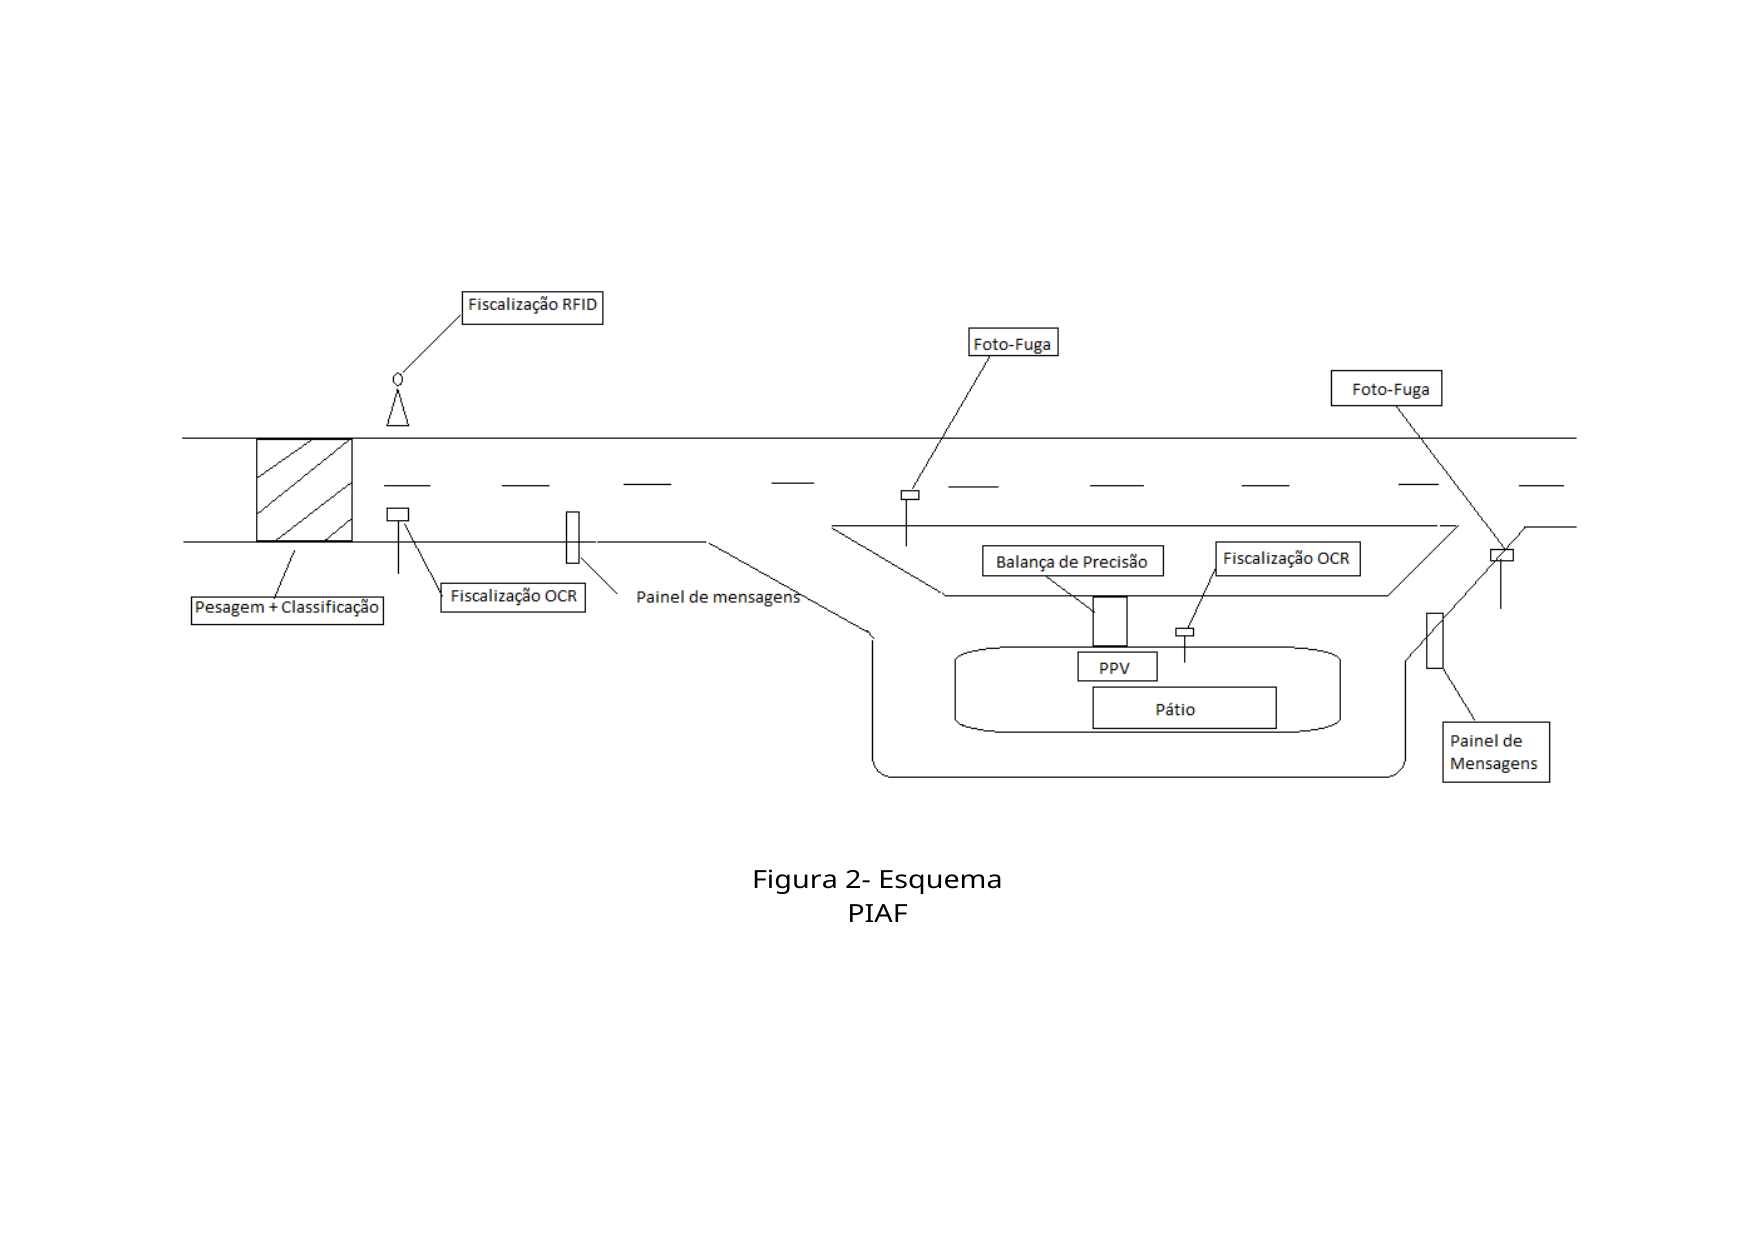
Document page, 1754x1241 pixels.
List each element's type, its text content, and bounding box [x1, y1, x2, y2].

picture [181, 250, 1578, 833]
text Figura 2- Esquema PIAF [722, 862, 1032, 930]
